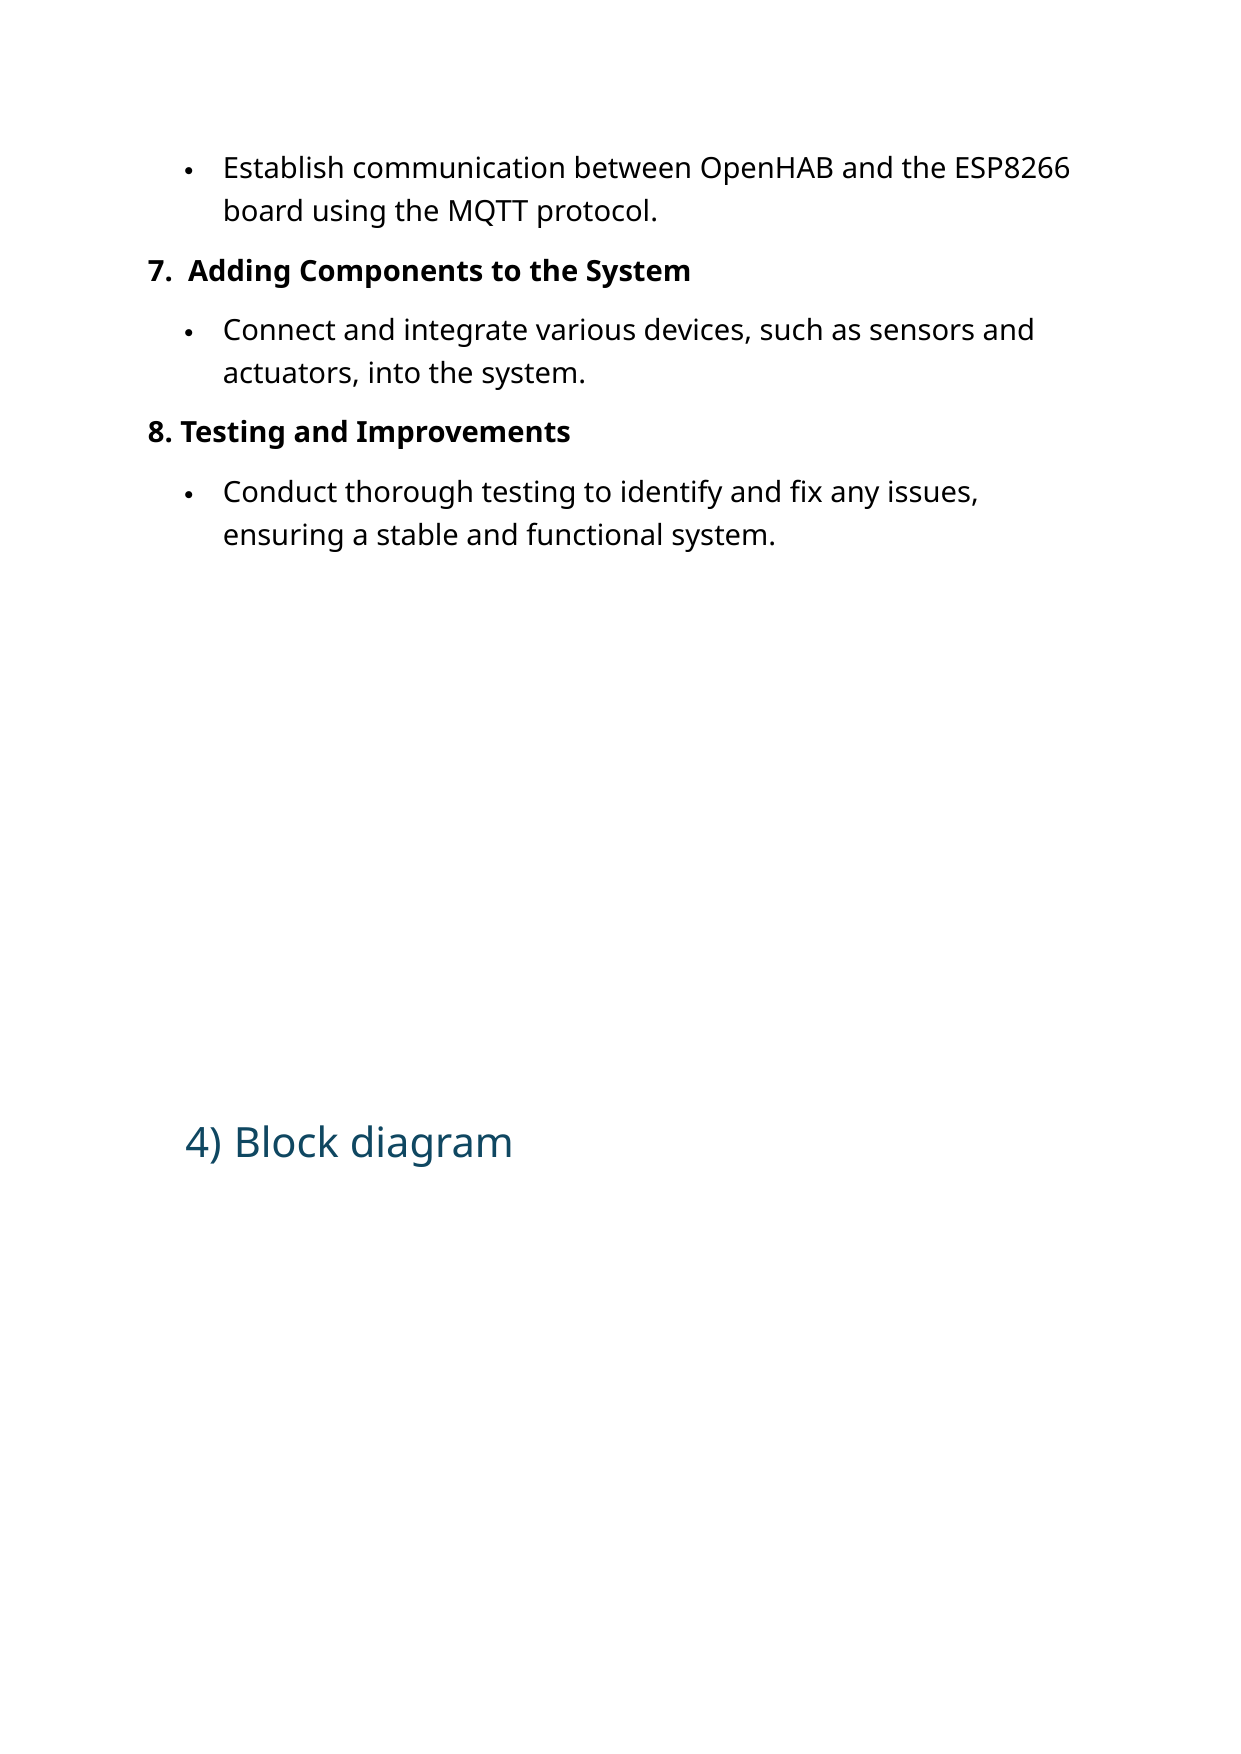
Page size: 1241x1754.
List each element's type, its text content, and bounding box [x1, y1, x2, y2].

list Conduct thorough testing to identify and fix any issues, ensuring a stable and functional system. [185, 471, 1093, 554]
text 7. Adding Components to the System [148, 250, 1093, 289]
list Connect and integrate various devices, such as sensors and actuators, into the system. [185, 309, 1093, 392]
list Establish communication between OpenHAB and the ESP8266 board using the MQTT protocol. [185, 148, 1093, 230]
text 8. Testing and Improvements [148, 412, 1093, 451]
subtitle Block diagram [185, 1113, 1093, 1170]
